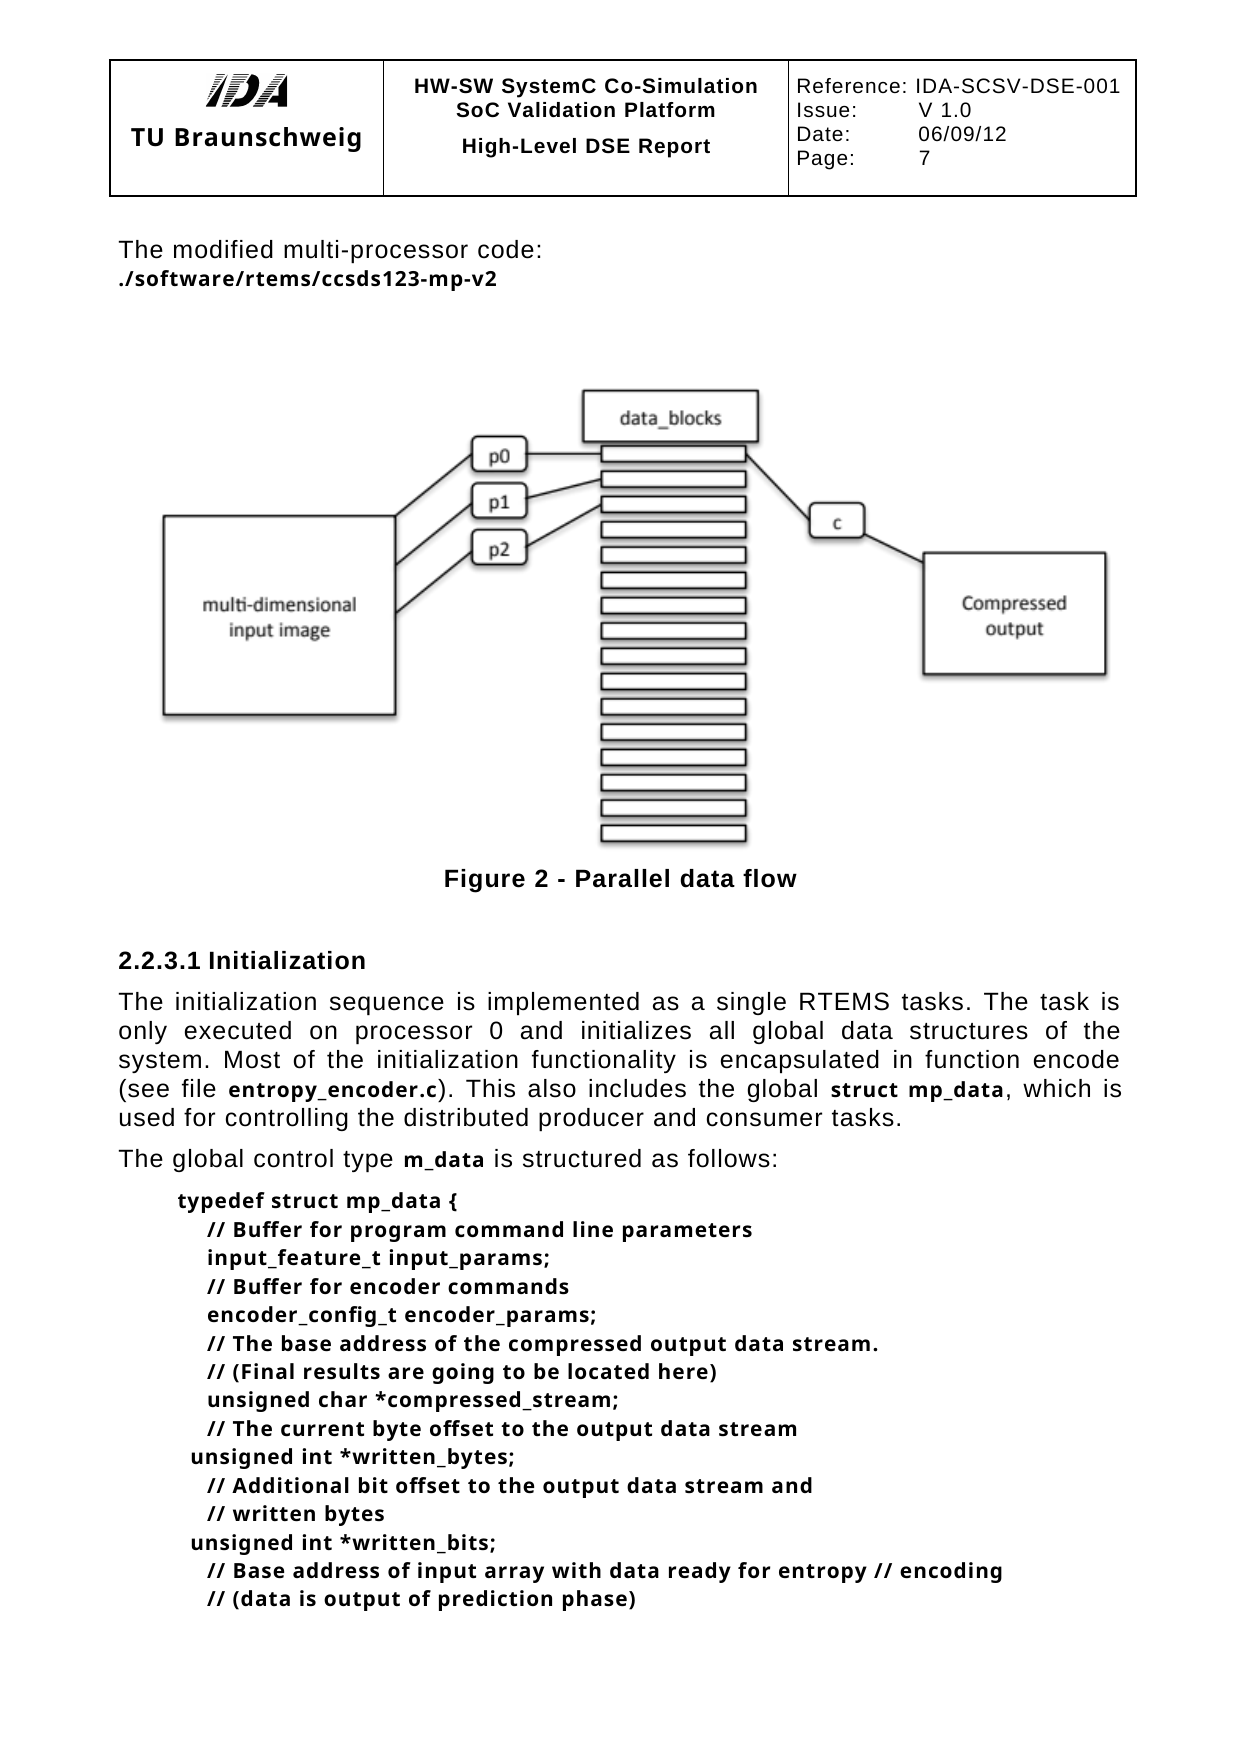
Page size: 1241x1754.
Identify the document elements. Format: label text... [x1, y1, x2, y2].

text The global control type m_data is structured as follows: [118, 1144, 1122, 1174]
list // Additional bit offset to the output data stream and // written bytes [207, 1471, 1122, 1528]
list typedef struct mp_data { [177, 1186, 1122, 1215]
text The initialization sequence is implemented as a single RTEMS tasks. The task is only executed on processor 0 and initializes all global data structures of the system. Most of the initialization functionality is encapsulated in function encode (see file entropy_encoder.c). This also includes the global struct mp_data, which is used for controlling the distributed producer and consumer tasks. [118, 987, 1122, 1132]
list input_feature_t input_params; [177, 1243, 1122, 1272]
list unsigned int *written_bits; [177, 1528, 1122, 1556]
text Figure 2 - Parallel data flow [118, 863, 1122, 892]
list encoder_config_t encoder_params; // The base address of the compressed output data stream. // (Final results are going to be located here) [177, 1300, 1122, 1386]
picture [205, 73, 288, 107]
list // Base address of input array with data ready for entropy // encoding // (data is output of prediction phase) [207, 1556, 1122, 1613]
list // The current byte offset to the output data stream unsigned int *written_bytes; [177, 1414, 1122, 1471]
list // Buffer for encoder commands [177, 1272, 1122, 1300]
subtitle Initialization [118, 946, 1122, 975]
list // Buffer for program command line parameters [177, 1215, 1122, 1243]
text The modified multi-processor code: ./software/rtems/ccsds123-mp-v2 [118, 207, 1122, 293]
list unsigned char *compressed_stream; [177, 1386, 1122, 1414]
